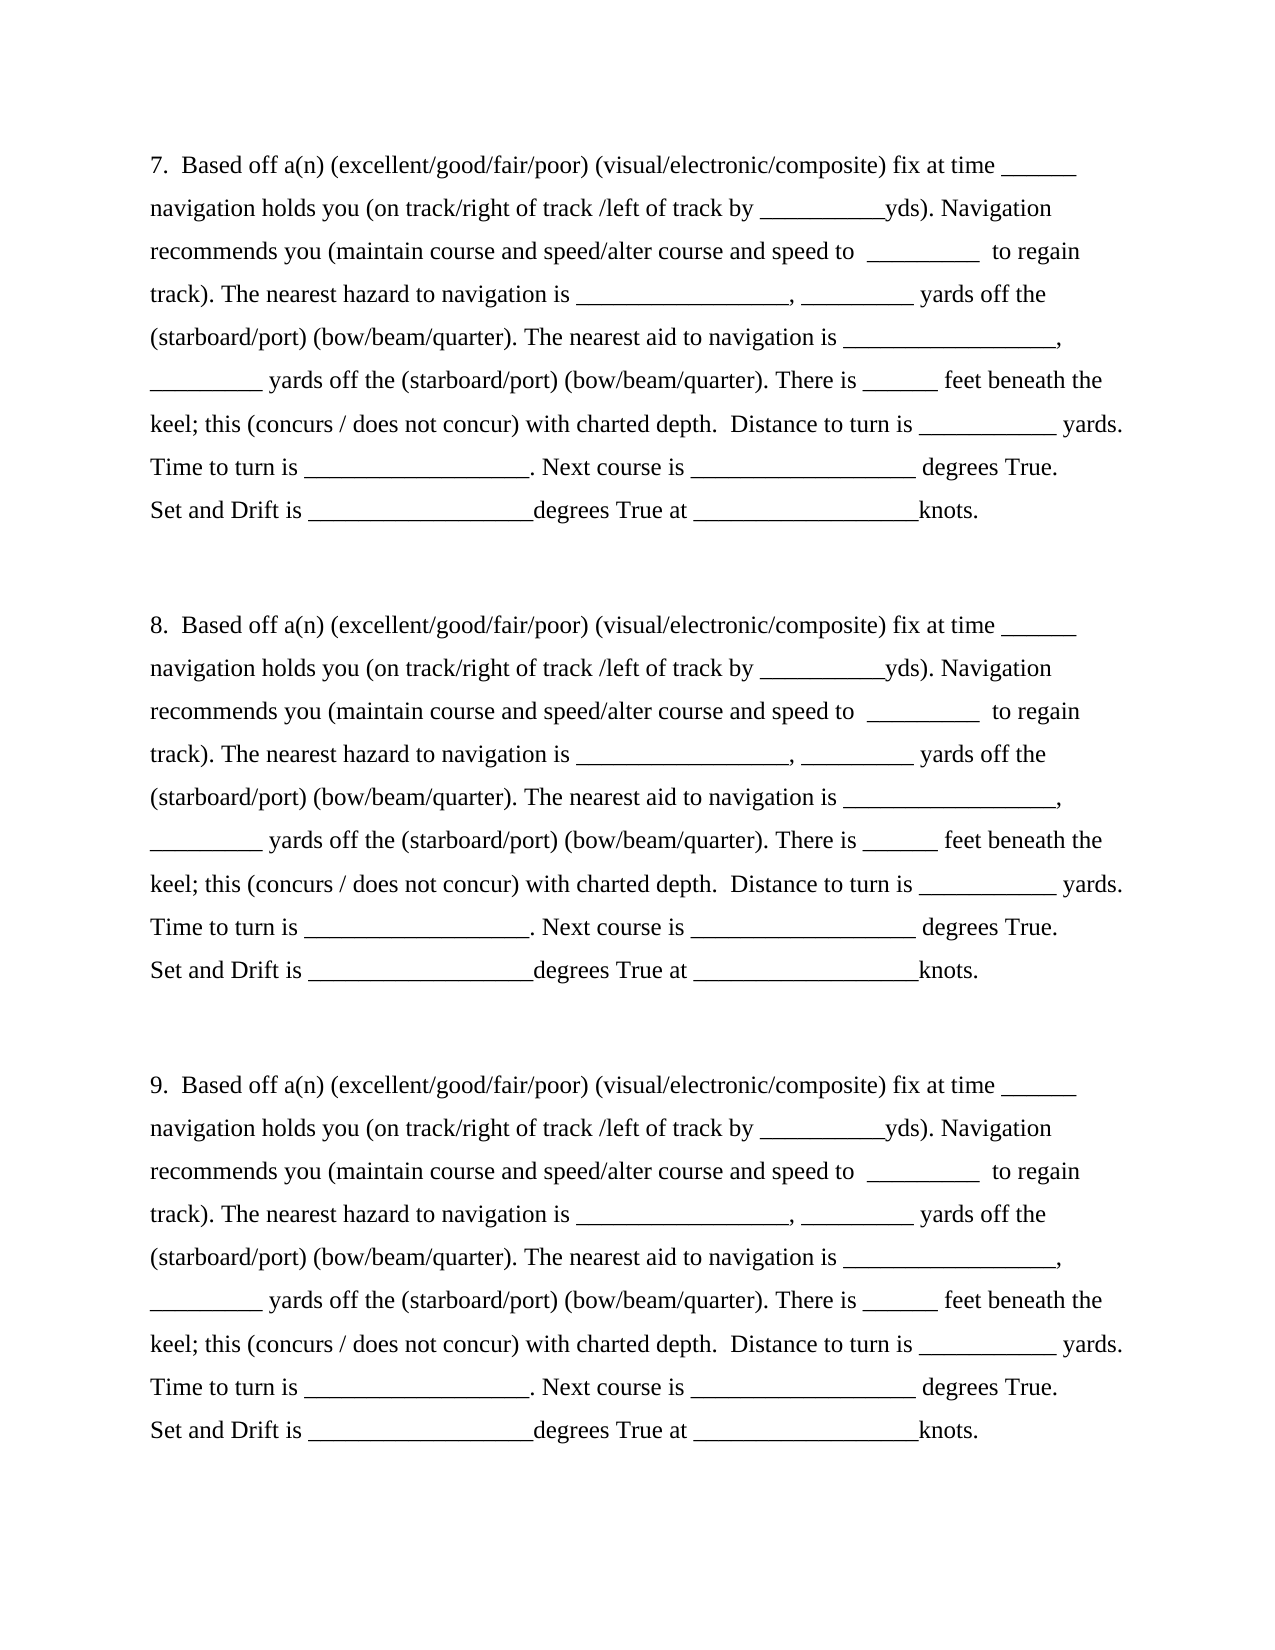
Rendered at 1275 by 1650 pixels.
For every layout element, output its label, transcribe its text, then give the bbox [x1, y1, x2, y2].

text 8. Based off a(n) (excellent/good/fair/poor) (visual/electronic/composite) fix at time ______ navigation holds you (on track/right of track /left of track by __________yds). Navigation recommends you (maintain course and speed/alter course and speed to _________ to regain track). The nearest hazard to navigation is _________________, _________ yards off the (starboard/port) (bow/beam/quarter). The nearest aid to navigation is _________________, _________ yards off the (starboard/port) (bow/beam/quarter). There is ______ feet beneath the keel; this (concurs / does not concur) with charted depth. Distance to turn is ___________ yards. Time to turn is __________________. Next course is __________________ degrees True. [150, 610, 1125, 941]
text Set and Drift is __________________degrees True at __________________knots. [150, 1415, 1125, 1444]
text Set and Drift is __________________degrees True at __________________knots. [150, 955, 1125, 984]
text 7. Based off a(n) (excellent/good/fair/poor) (visual/electronic/composite) fix at time ______ navigation holds you (on track/right of track /left of track by __________yds). Navigation recommends you (maintain course and speed/alter course and speed to _________ to regain track). The nearest hazard to navigation is _________________, _________ yards off the (starboard/port) (bow/beam/quarter). The nearest aid to navigation is _________________, _________ yards off the (starboard/port) (bow/beam/quarter). There is ______ feet beneath the keel; this (concurs / does not concur) with charted depth. Distance to turn is ___________ yards. Time to turn is __________________. Next course is __________________ degrees True. [150, 150, 1125, 481]
text Set and Drift is __________________degrees True at __________________knots. [150, 495, 1125, 524]
text 9. Based off a(n) (excellent/good/fair/poor) (visual/electronic/composite) fix at time ______ navigation holds you (on track/right of track /left of track by __________yds). Navigation recommends you (maintain course and speed/alter course and speed to _________ to regain track). The nearest hazard to navigation is _________________, _________ yards off the (starboard/port) (bow/beam/quarter). The nearest aid to navigation is _________________, _________ yards off the (starboard/port) (bow/beam/quarter). There is ______ feet beneath the keel; this (concurs / does not concur) with charted depth. Distance to turn is ___________ yards. Time to turn is __________________. Next course is __________________ degrees True. [150, 1070, 1125, 1401]
